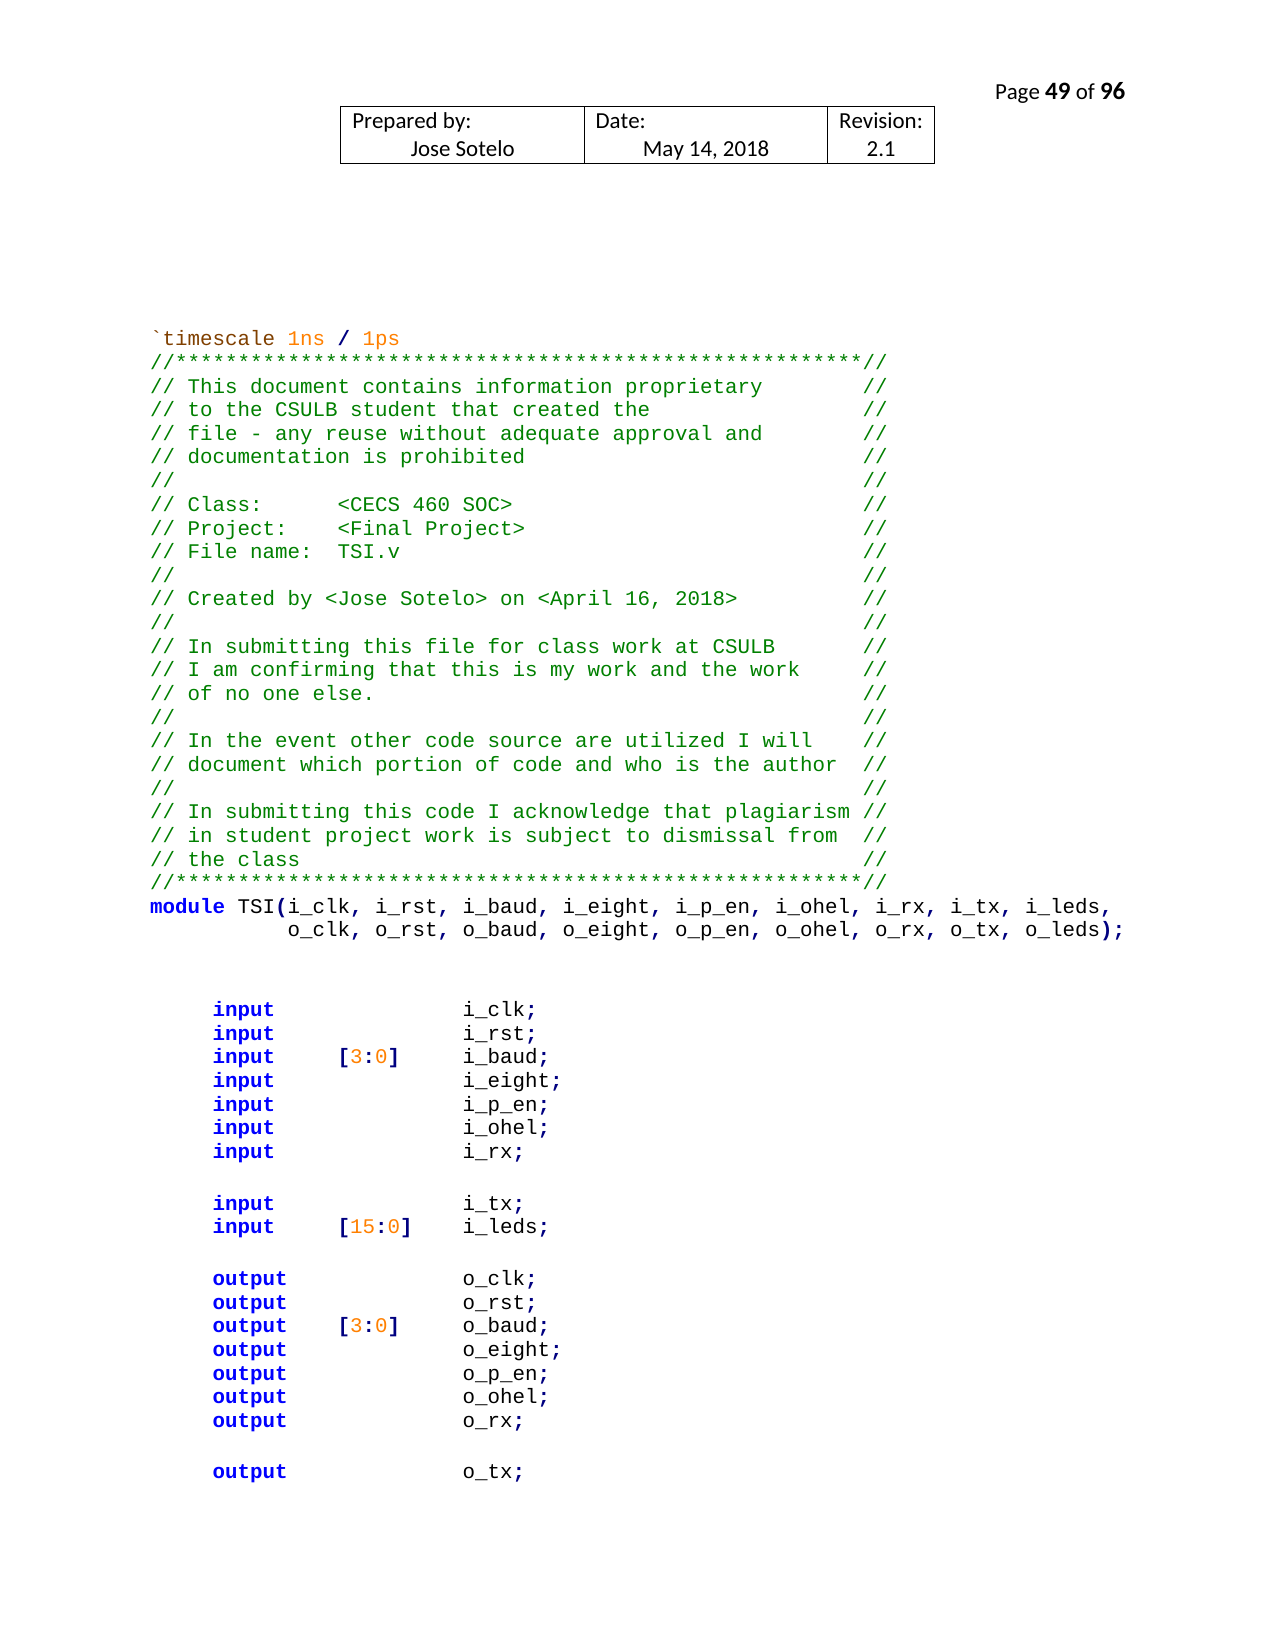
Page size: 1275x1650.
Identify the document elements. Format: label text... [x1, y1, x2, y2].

text //*******************************************************// [150, 352, 1125, 376]
text input i_ohel; [150, 1117, 1125, 1141]
text // in student project work is subject to dismissal from // [150, 825, 1125, 848]
text // Created by <Jose Sotelo> on <April 16, 2018> // [150, 588, 1125, 612]
text // file - any reuse without adequate approval and // [150, 423, 1125, 447]
text // // [150, 612, 1125, 636]
text //*******************************************************// [150, 872, 1125, 896]
text // In the event other code source are utilized I will // [150, 730, 1125, 754]
text output o_eight; [150, 1339, 1125, 1363]
text output o_p_en; [150, 1363, 1125, 1386]
text output o_rx; [150, 1410, 1125, 1433]
text // File name: TSI.v // [150, 541, 1125, 565]
text output o_rst; [150, 1292, 1125, 1315]
text // // [150, 707, 1125, 730]
text // In submitting this file for class work at CSULB // [150, 636, 1125, 659]
text output [3:0] o_baud; [150, 1315, 1125, 1339]
text // documentation is prohibited // [150, 447, 1125, 470]
text o_clk, o_rst, o_baud, o_eight, o_p_en, o_ohel, o_rx, o_tx, o_leds); [150, 919, 1125, 943]
text module TSI(i_clk, i_rst, i_baud, i_eight, i_p_en, i_ohel, i_rx, i_tx, i_leds, [150, 896, 1125, 919]
text input i_tx; [150, 1193, 1125, 1216]
text // // [150, 470, 1125, 494]
text output o_tx; [150, 1462, 1125, 1485]
text // document which portion of code and who is the author // [150, 754, 1125, 778]
text // of no one else. // [150, 683, 1125, 707]
text input i_eight; [150, 1070, 1125, 1094]
text // This document contains information proprietary // [150, 376, 1125, 399]
text output o_clk; [150, 1268, 1125, 1292]
text input i_rst; [150, 1023, 1125, 1046]
text output o_ohel; [150, 1386, 1125, 1410]
text // // [150, 778, 1125, 801]
text // to the CSULB student that created the // [150, 399, 1125, 423]
text // Class: <CECS 460 SOC> // [150, 494, 1125, 517]
text input i_clk; [150, 999, 1125, 1023]
text // the class // [150, 848, 1125, 872]
text `timescale 1ns / 1ps [150, 328, 1125, 352]
text // In submitting this code I acknowledge that plagiarism // [150, 801, 1125, 825]
text // // [150, 565, 1125, 588]
text input [15:0] i_leds; [150, 1216, 1125, 1240]
text input [3:0] i_baud; [150, 1046, 1125, 1070]
text input i_p_en; [150, 1094, 1125, 1117]
text // I am confirming that this is my work and the work // [150, 659, 1125, 683]
text input i_rx; [150, 1141, 1125, 1165]
text // Project: <Final Project> // [150, 517, 1125, 541]
